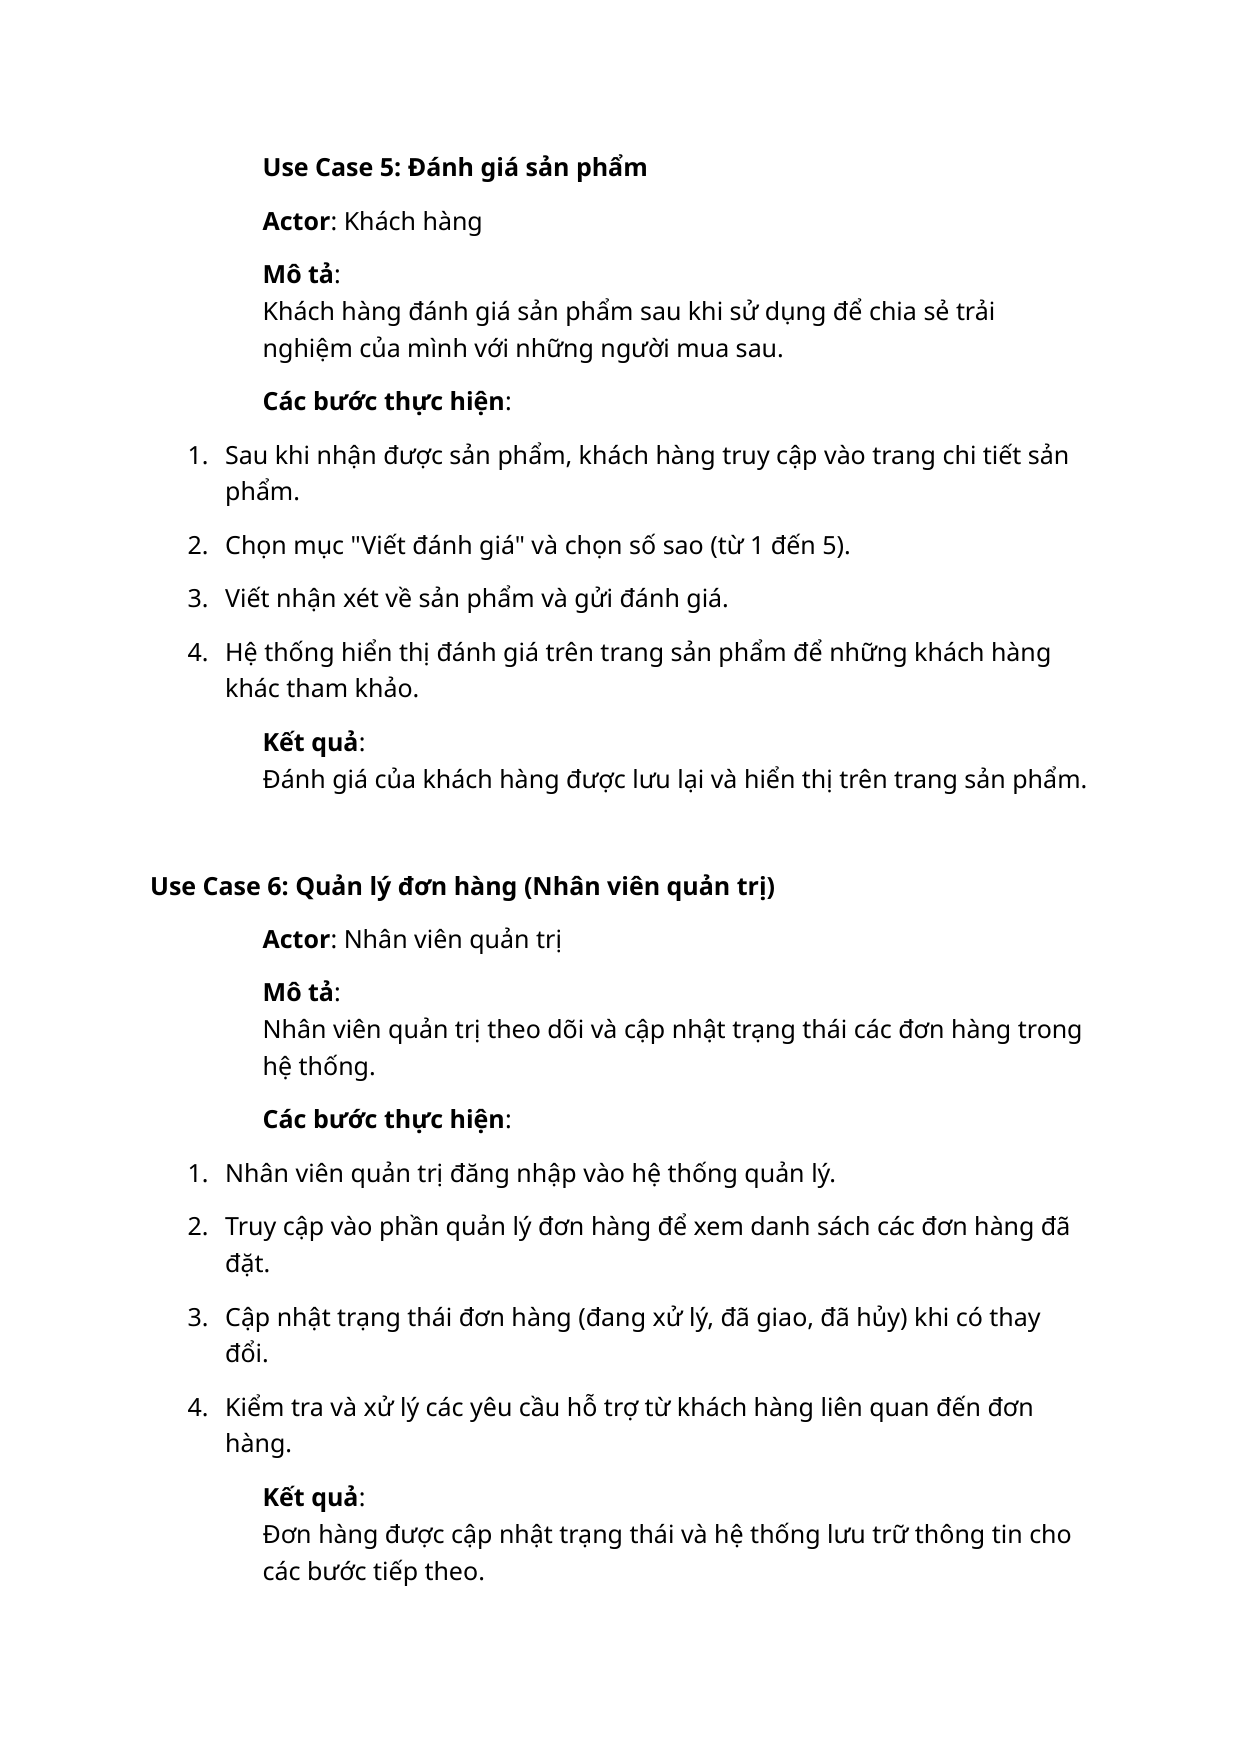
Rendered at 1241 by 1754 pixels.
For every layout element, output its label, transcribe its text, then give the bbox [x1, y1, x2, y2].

text Use Case 5: Đánh giá sản phẩm [262, 150, 1090, 184]
text Kết quả: Đơn hàng được cập nhật trạng thái và hệ thống lưu trữ thông tin cho các bước tiếp theo. [262, 1479, 1090, 1587]
text Kết quả: Đánh giá của khách hàng được lưu lại và hiển thị trên trang sản phẩm. [262, 724, 1090, 795]
text Use Case 6: Quản lý đơn hàng (Nhân viên quản trị) [150, 868, 1090, 902]
list Hệ thống hiển thị đánh giá trên trang sản phẩm để những khách hàng khác tham khảo. [187, 634, 1090, 705]
list Sau khi nhận được sản phẩm, khách hàng truy cập vào trang chi tiết sản phẩm. [187, 437, 1090, 508]
text Mô tả: Khách hàng đánh giá sản phẩm sau khi sử dụng để chia sẻ trải nghiệm của mình với những người mua sau. [262, 257, 1090, 364]
list Cập nhật trạng thái đơn hàng (đang xử lý, đã giao, đã hủy) khi có thay đổi. [187, 1299, 1090, 1370]
text Actor: Khách hàng [262, 203, 1090, 237]
list Nhân viên quản trị đăng nhập vào hệ thống quản lý. [187, 1156, 1090, 1189]
list Chọn mục "Viết đánh giá" và chọn số sao (từ 1 đến 5). [187, 527, 1090, 562]
list Viết nhận xét về sản phẩm và gửi đánh giá. [187, 581, 1090, 615]
text Các bước thực hiện: [262, 384, 1090, 418]
text Actor: Nhân viên quản trị [262, 922, 1090, 956]
list Kiểm tra và xử lý các yêu cầu hỗ trợ từ khách hàng liên quan đến đơn hàng. [187, 1389, 1090, 1460]
text Mô tả: Nhân viên quản trị theo dõi và cập nhật trạng thái các đơn hàng trong hệ thống. [262, 975, 1090, 1083]
list Truy cập vào phần quản lý đơn hàng để xem danh sách các đơn hàng đã đặt. [187, 1209, 1090, 1280]
text Các bước thực hiện: [262, 1102, 1090, 1136]
